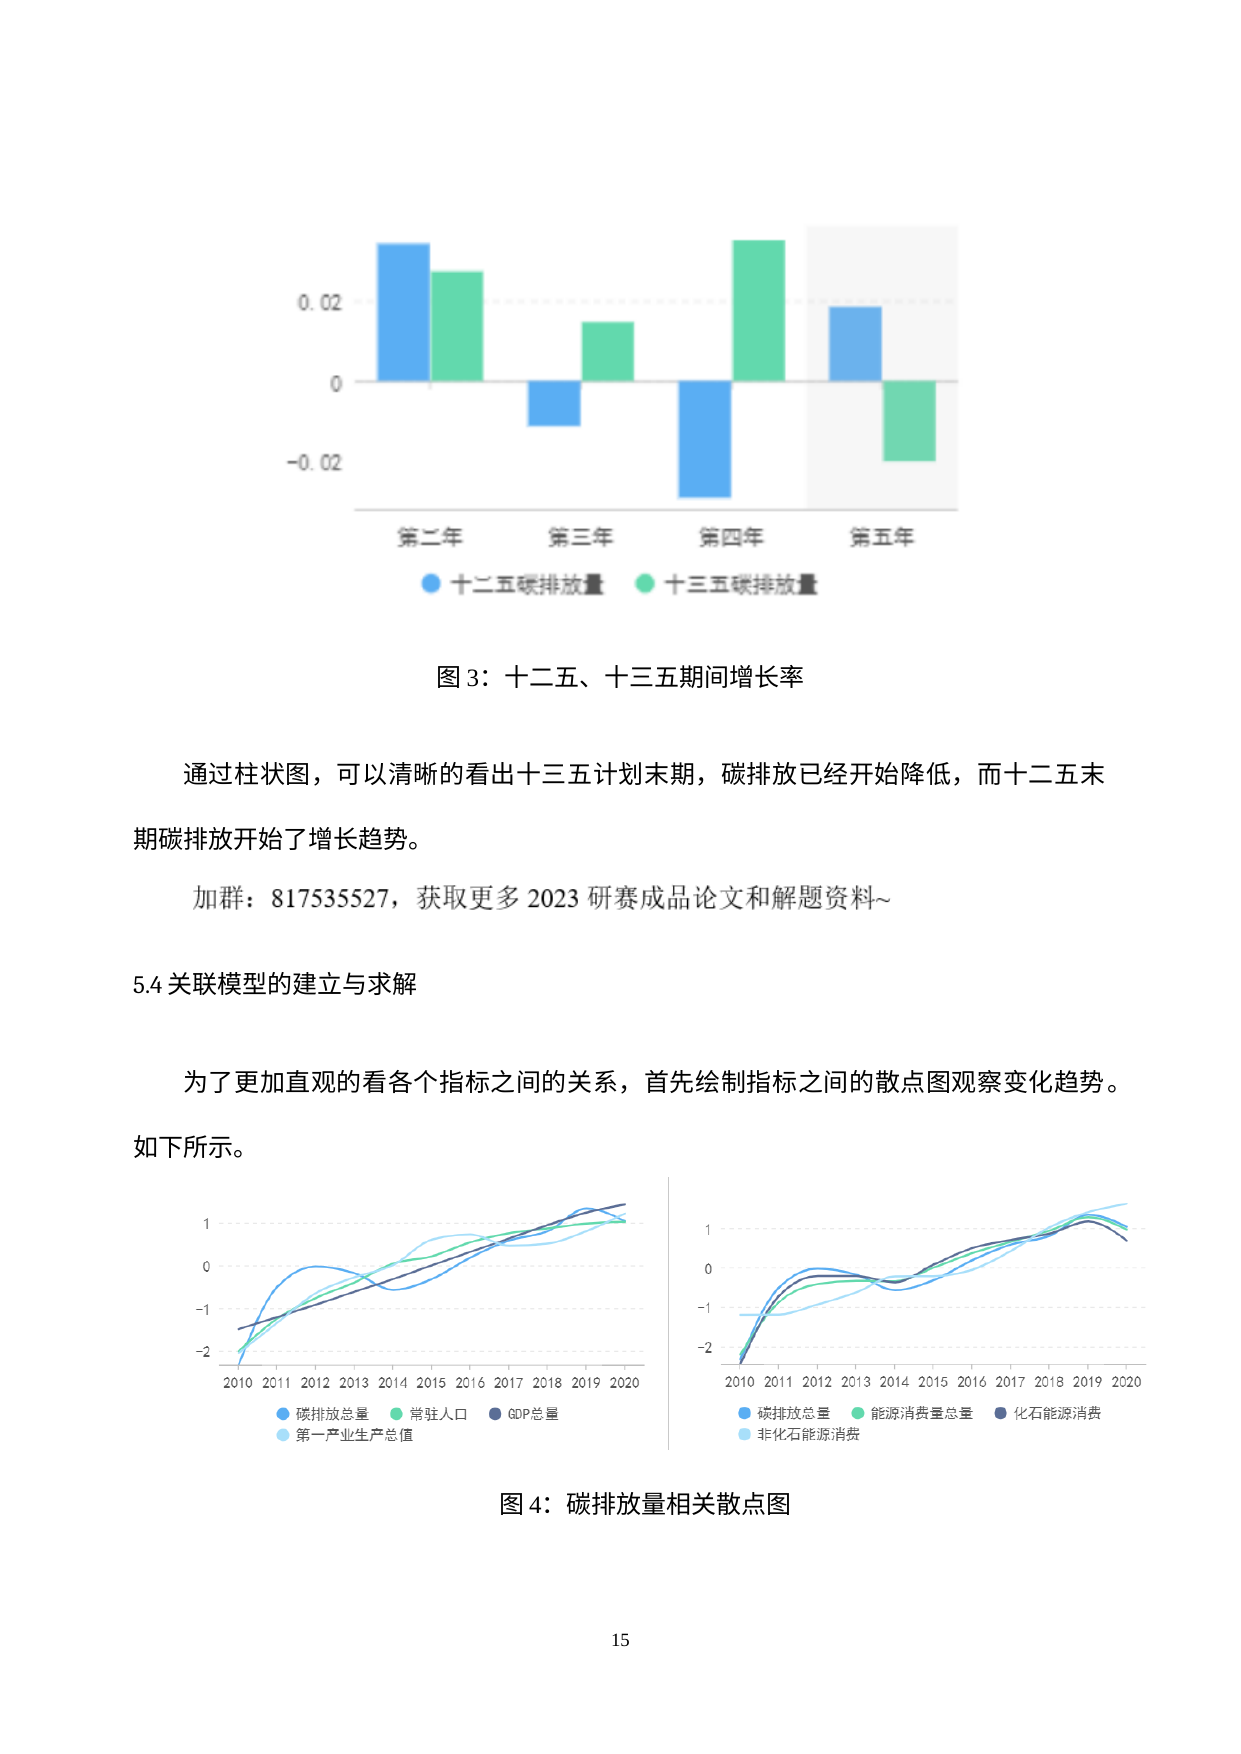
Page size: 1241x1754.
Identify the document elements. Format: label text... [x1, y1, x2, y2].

text 图4：碳排放量相关散点图 [133, 1470, 1107, 1535]
text 为了更加直观的看各个指标之间的关系，首先绘制指标之间的散点图观察变化趋势。如下所示。 [133, 1048, 1107, 1178]
picture [182, 870, 895, 924]
subtitle 5.4 关联模型的建立与求解 [133, 950, 1107, 1015]
picture [245, 188, 996, 639]
text 通过柱状图，可以清晰的看出十三五计划末期，碳排放已经开始降低，而十二五末期碳排放开始了增长趋势。 [133, 741, 1107, 871]
text 图3：十二五、十三五期间增长率 [133, 643, 1107, 708]
picture [182, 1177, 1157, 1450]
